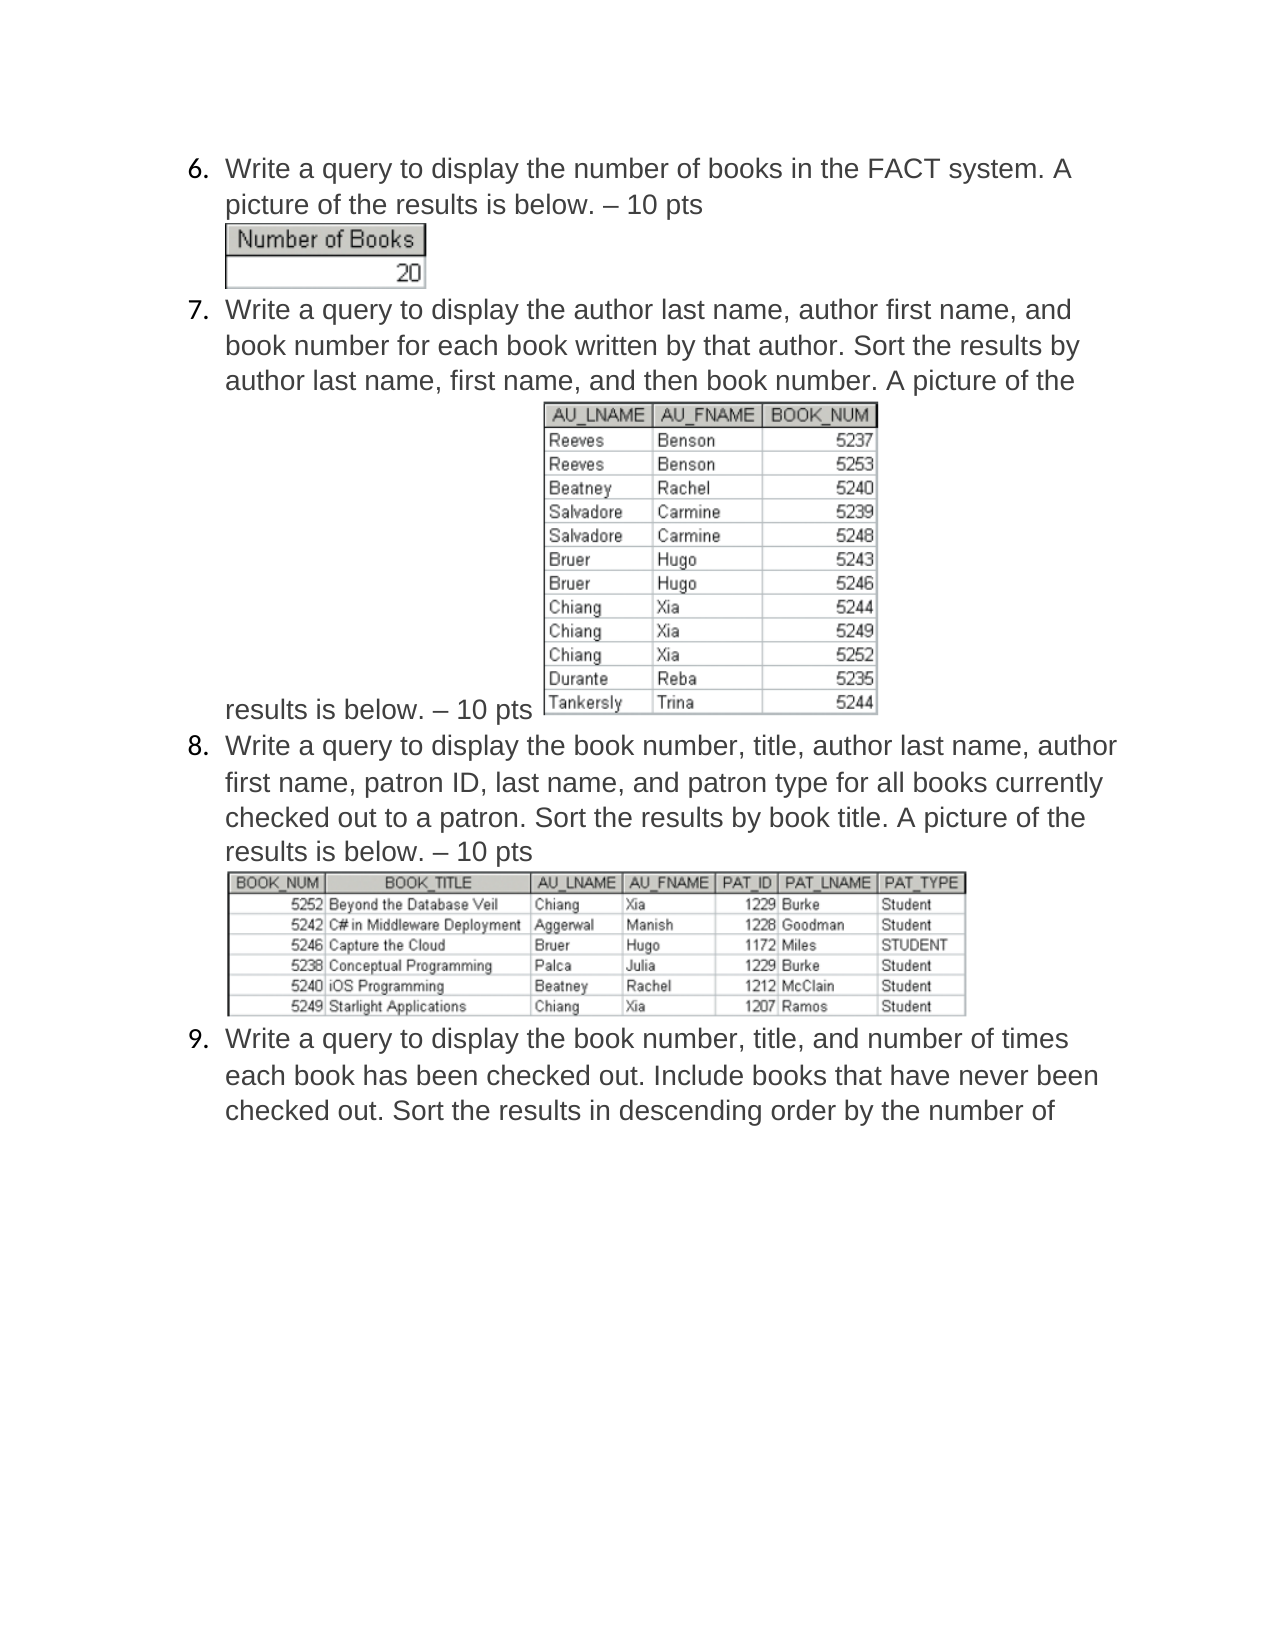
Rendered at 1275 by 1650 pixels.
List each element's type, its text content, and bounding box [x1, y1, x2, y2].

list Write a query to display the number of books in the FACT system. A picture of the results is below. – 10 pts [187, 150, 1125, 221]
picture [225, 223, 427, 289]
list Write a query to display the book number, title, and number of times each book has been checked out. Include books that have never been checked out. Sort the results in descending order by the number of times checked out and then by title. A picture of the results is below. – 10 pts [187, 1021, 1125, 1126]
picture [540, 398, 882, 719]
picture [225, 870, 969, 1019]
